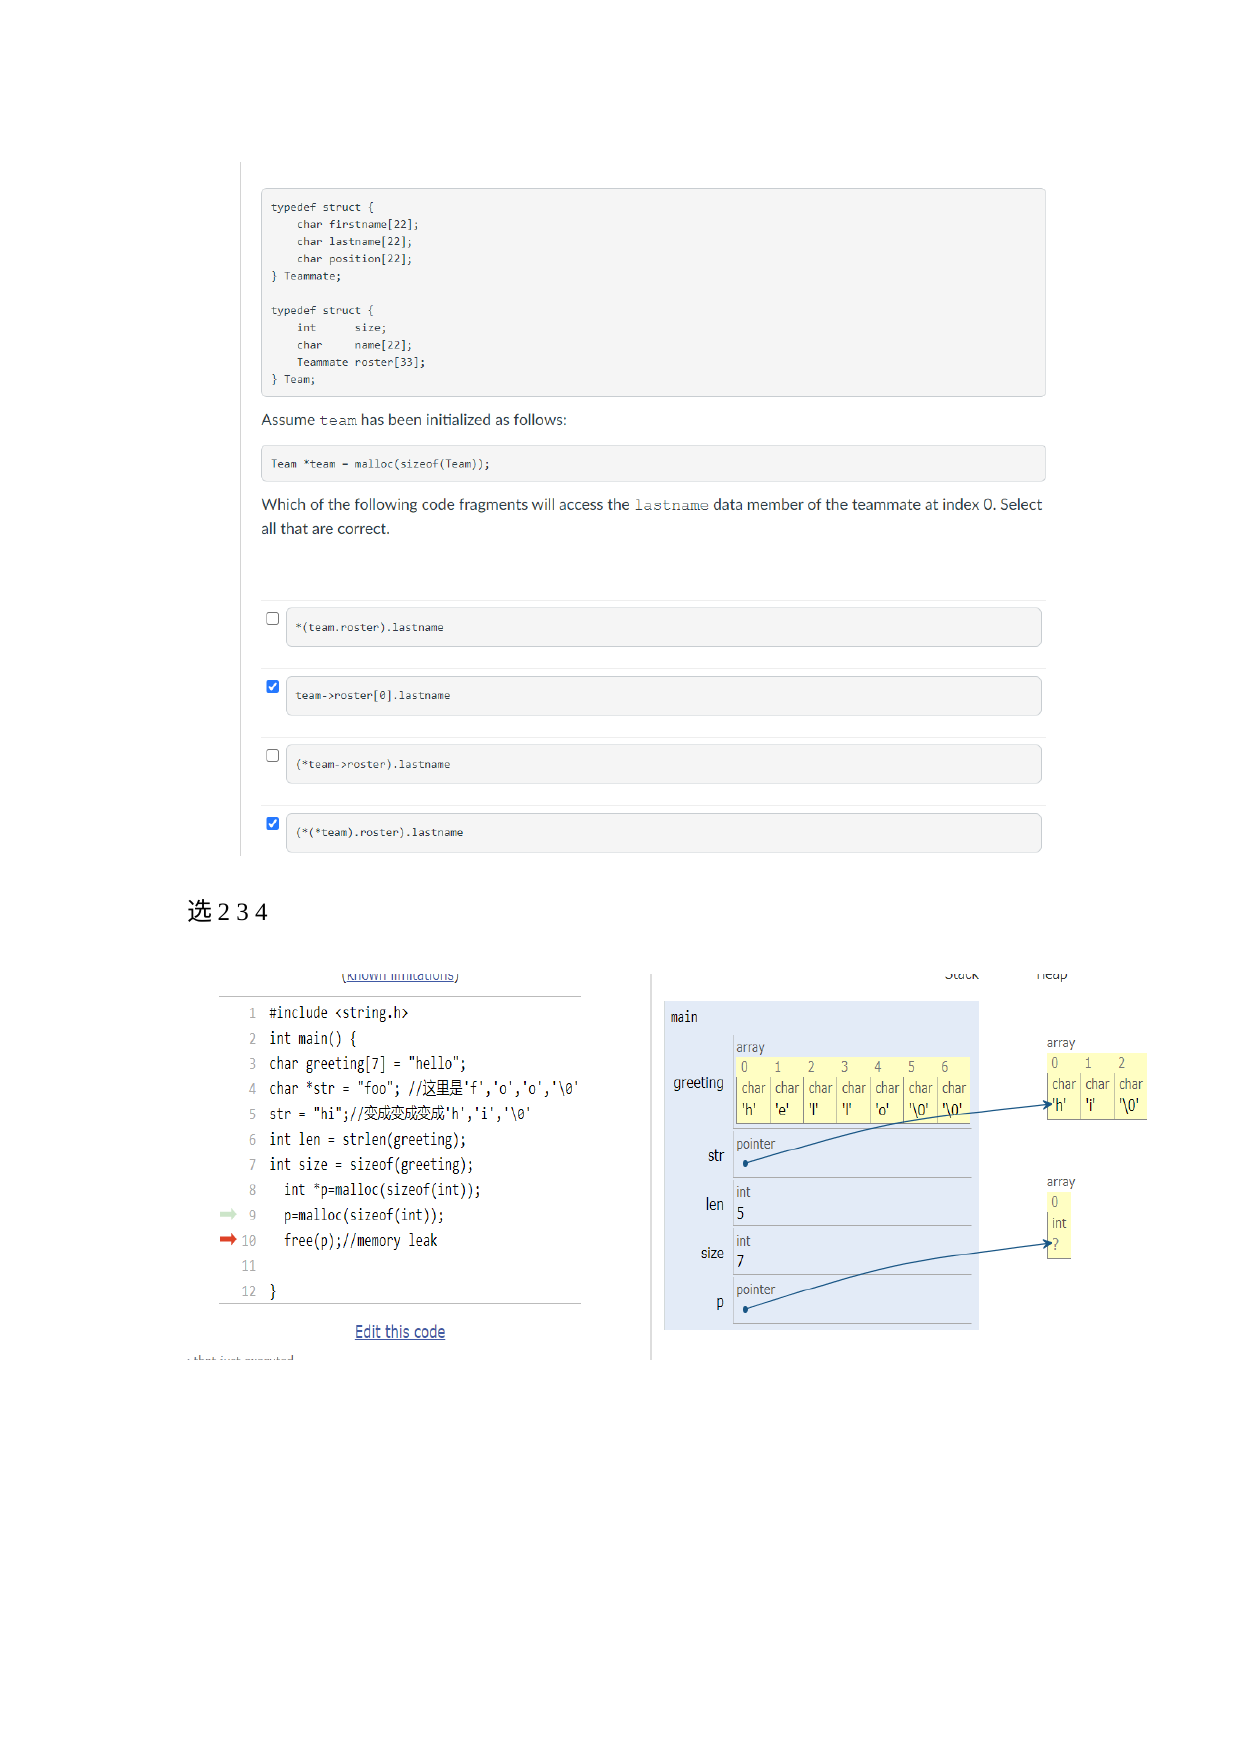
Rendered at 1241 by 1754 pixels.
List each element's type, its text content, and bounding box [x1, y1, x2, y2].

text 选2 3 4 [187, 877, 1053, 942]
picture [187, 974, 1152, 1360]
picture [187, 162, 1053, 856]
